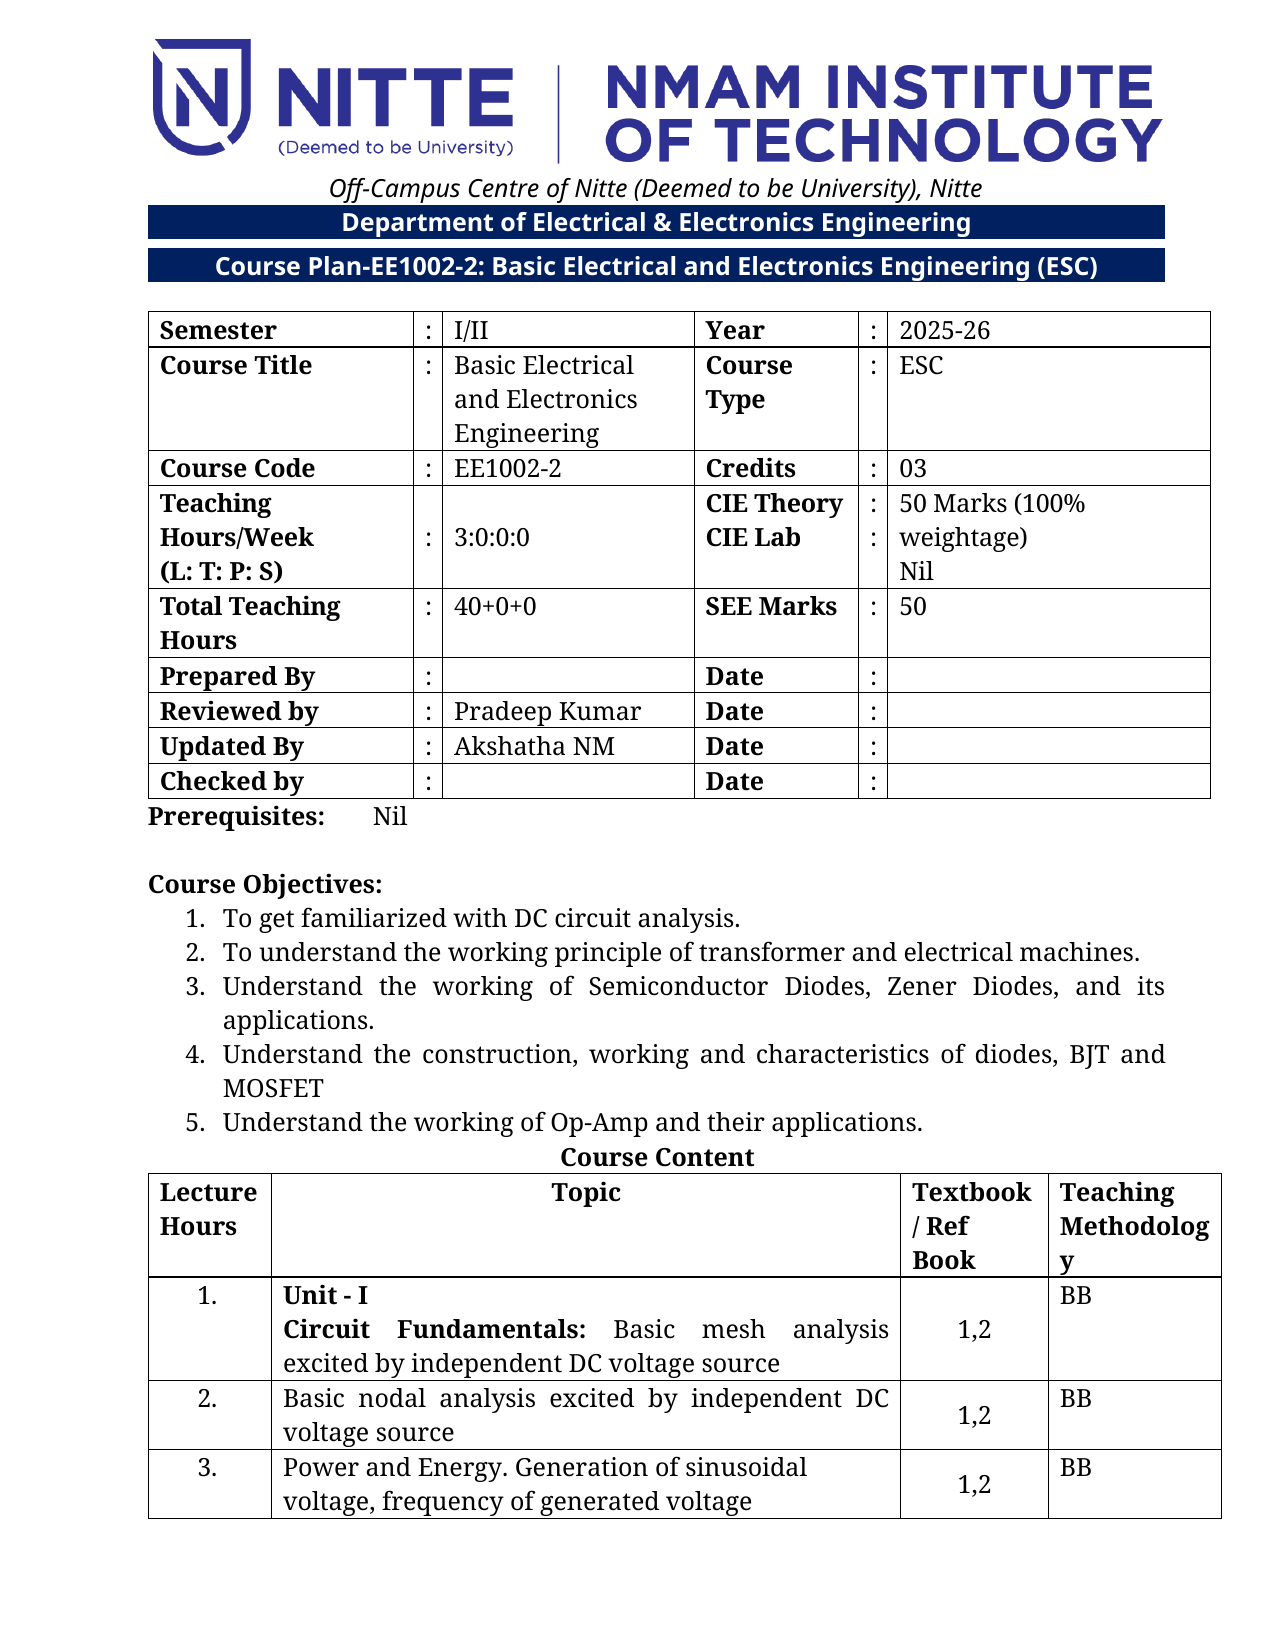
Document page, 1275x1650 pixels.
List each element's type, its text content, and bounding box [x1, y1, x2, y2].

table_cell Unit - I Circuit Fundamentals: Basic mesh analysis excited by independent DC voltage source [272, 1278, 900, 1380]
table_cell Date [695, 693, 858, 727]
table_cell [888, 764, 1210, 797]
table_cell [888, 658, 1210, 692]
table_cell Course Type [695, 348, 858, 449]
text Prerequisites: Nil [148, 799, 1167, 833]
table_cell : [859, 451, 887, 485]
table_cell Credits [695, 451, 858, 485]
list To get familiarized with DC circuit analysis. [185, 901, 1167, 935]
table_cell BB [1049, 1278, 1221, 1380]
table_header 2025-26 [888, 312, 1210, 346]
list Understand the working of Op-Amp and their applications. [185, 1105, 1167, 1139]
table_cell [149, 1278, 271, 1380]
table_cell : [414, 693, 442, 727]
table_cell : [414, 728, 442, 762]
table_header Lecture Hours [149, 1174, 271, 1276]
table_cell : [414, 348, 442, 449]
table_header Semester [149, 312, 413, 346]
text Course Objectives: [148, 867, 1167, 901]
table_header Topic [272, 1174, 900, 1276]
table_cell Akshatha NM [443, 728, 694, 762]
table_header I/II [443, 312, 694, 346]
table_cell : [859, 728, 887, 762]
table_header : [414, 312, 442, 346]
table_cell [888, 728, 1210, 762]
table_cell : [414, 764, 442, 797]
list Understand the construction, working and characteristics of diodes, BJT and MOSFET [185, 1037, 1167, 1105]
table_cell [149, 1381, 271, 1449]
table_cell 3:0:0:0 [443, 486, 694, 588]
table_cell : [414, 486, 442, 588]
table_cell : [414, 589, 442, 657]
table_cell Power and Energy. Generation of sinusoidal voltage, frequency of generated voltage [272, 1450, 900, 1518]
table_cell Course Code [149, 451, 413, 485]
table_cell 1,2 [901, 1381, 1048, 1449]
table_cell : [859, 348, 887, 449]
table_cell CIE Theory CIE Lab [695, 486, 858, 588]
table_cell BB [1049, 1381, 1221, 1449]
table_cell : [859, 693, 887, 727]
table_cell SEE Marks [695, 589, 858, 657]
table_cell : [859, 764, 887, 797]
table_cell Course Title [149, 348, 413, 449]
table_header Year [695, 312, 858, 346]
table_cell : : [859, 486, 887, 588]
table_cell BB [1049, 1450, 1221, 1518]
table_cell Basic Electrical and Electronics Engineering [443, 348, 694, 449]
table_cell 03 [888, 451, 1210, 485]
table_cell 1,2 [901, 1450, 1048, 1518]
list Understand the working of Semiconductor Diodes, Zener Diodes, and its applications. [185, 969, 1167, 1037]
table_cell : [414, 451, 442, 485]
table_cell Basic nodal analysis excited by independent DC voltage source [272, 1381, 900, 1449]
table_cell Checked by [149, 764, 413, 797]
table_cell Pradeep Kumar [443, 693, 694, 727]
table_cell ESC [888, 348, 1210, 449]
table_cell [443, 764, 694, 797]
table_header : [859, 312, 887, 346]
table_cell Date [695, 728, 858, 762]
table_header Textbook/ Ref Book [901, 1174, 1048, 1276]
table_cell : [859, 589, 887, 657]
table_cell 1,2 [901, 1278, 1048, 1380]
table_cell 50 Marks (100% weightage) Nil [888, 486, 1210, 588]
text Course Content [148, 1139, 1167, 1173]
table_cell 50 [888, 589, 1210, 657]
table_cell : [414, 658, 442, 692]
table_cell Reviewed by [149, 693, 413, 727]
table_header Teaching Methodology [1049, 1174, 1221, 1276]
table_cell Updated By [149, 728, 413, 762]
picture [147, 29, 1167, 171]
table_cell Teaching Hours/Week (L: T: P: S) [149, 486, 413, 588]
table_cell [888, 693, 1210, 727]
table_cell Date [695, 658, 858, 692]
table_cell [443, 658, 694, 692]
table_cell : [859, 658, 887, 692]
table_cell Date [695, 764, 858, 797]
table_cell EE1002-2 [443, 451, 694, 485]
table_cell Total Teaching Hours [149, 589, 413, 657]
table_cell Prepared By [149, 658, 413, 692]
table_cell 40+0+0 [443, 589, 694, 657]
list To understand the working principle of transformer and electrical machines. [185, 935, 1167, 969]
table_cell [149, 1450, 271, 1518]
